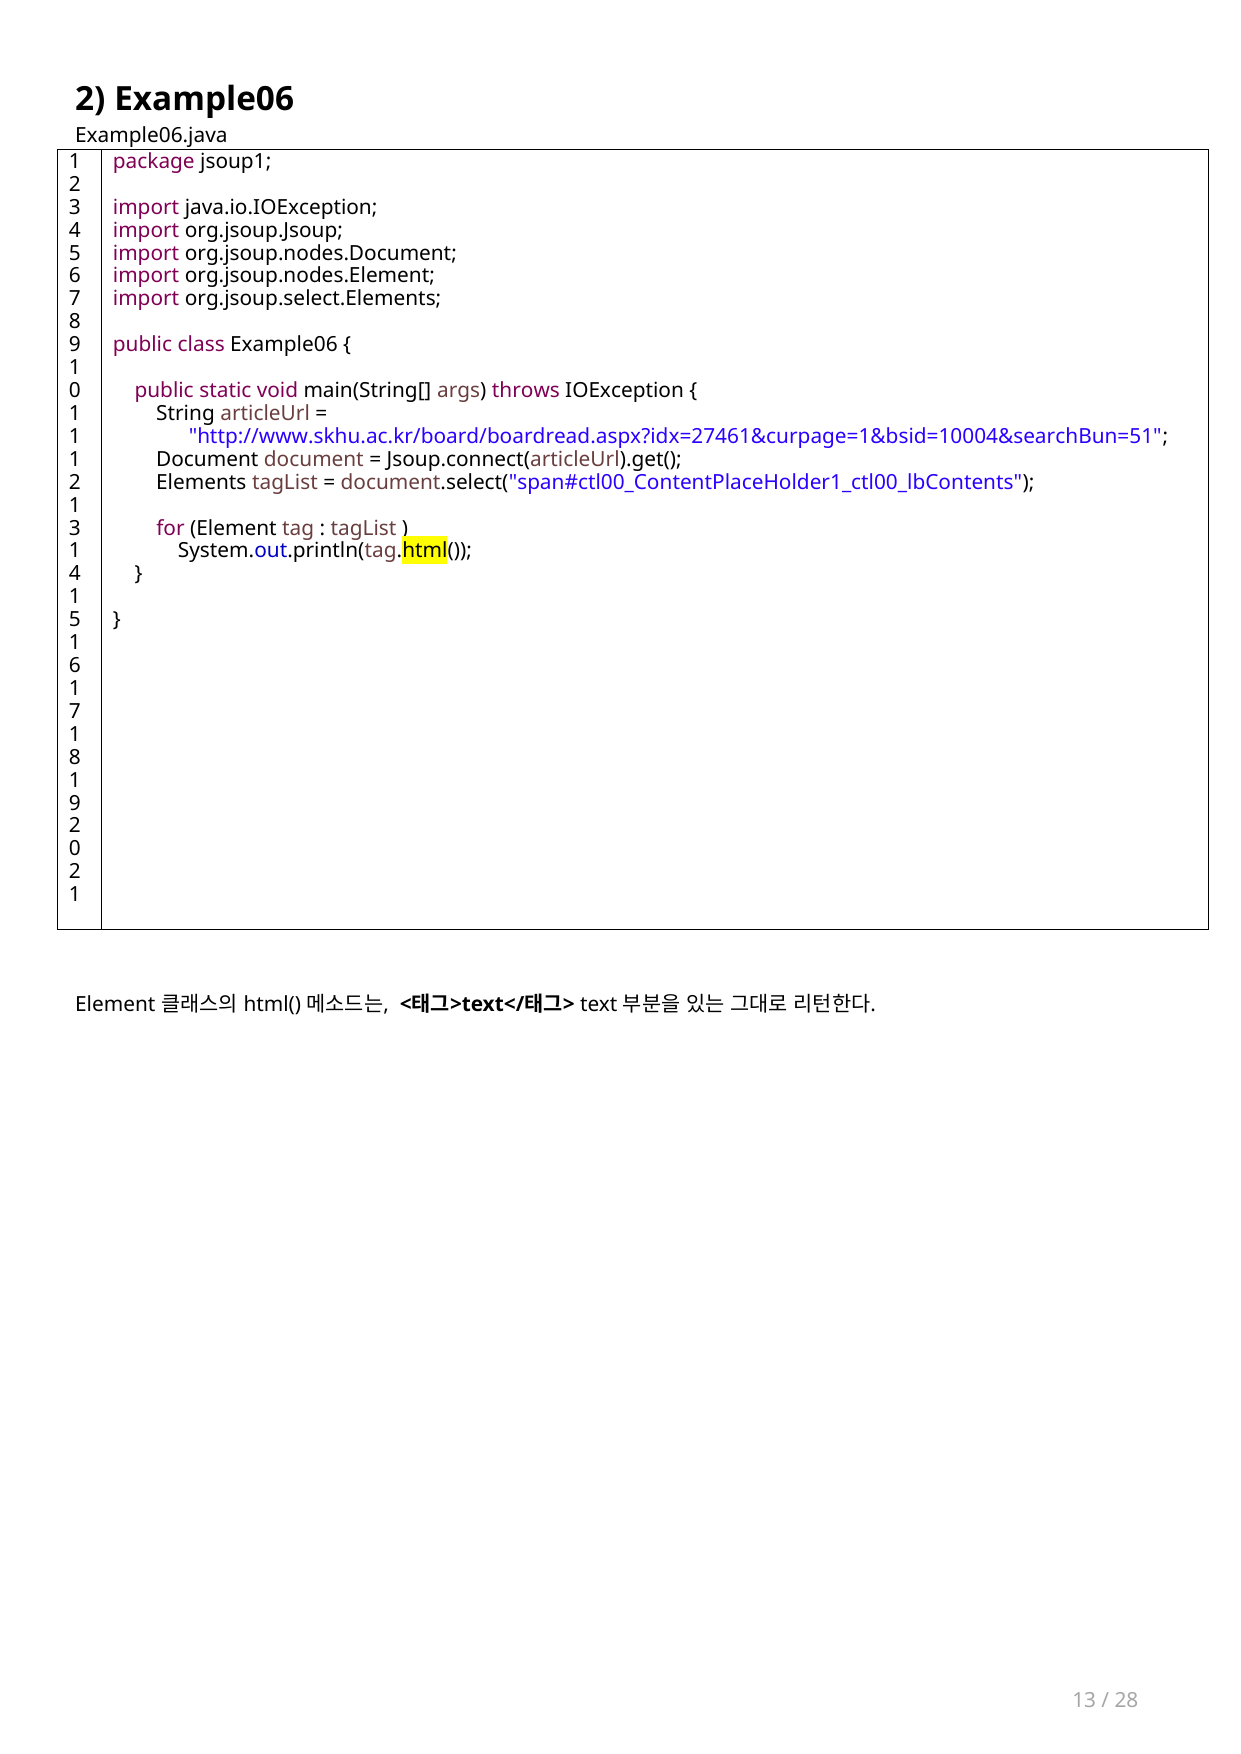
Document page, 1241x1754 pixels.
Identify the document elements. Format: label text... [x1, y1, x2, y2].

table_header 1 2 3 4 5 6 7 8 9 10 11 12 13 14 15 16 17 18 19 20 21 [58, 150, 101, 929]
table_header package jsoup1; import java.io.IOException; import org.jsoup.Jsoup; import org.jsoup.nodes.Document; import org.jsoup.nodes.Element; import org.jsoup.select.Elements; public class Example06 { public static void main(String[] args) throws IOException { String articleUrl = "http://www.skhu.ac.kr/board/boardread.aspx?idx=27461&curpage=1&bsid=10004&searchBun=51"; Document document = Jsoup.connect(articleUrl).get(); Elements tagList = document.select("span#ctl00_ContentPlaceHolder1_ctl00_lbContents"); for (Element tag : tagList ) System.out.println(tag.html()); } } [102, 150, 1208, 929]
subtitle Example06 [75, 75, 1165, 120]
text Example06.java [75, 120, 1165, 149]
text Element 클래스의 html() 메소드는, <태그>text</태그> text 부분을 있는 그대로 리턴한다. [75, 987, 1165, 1017]
